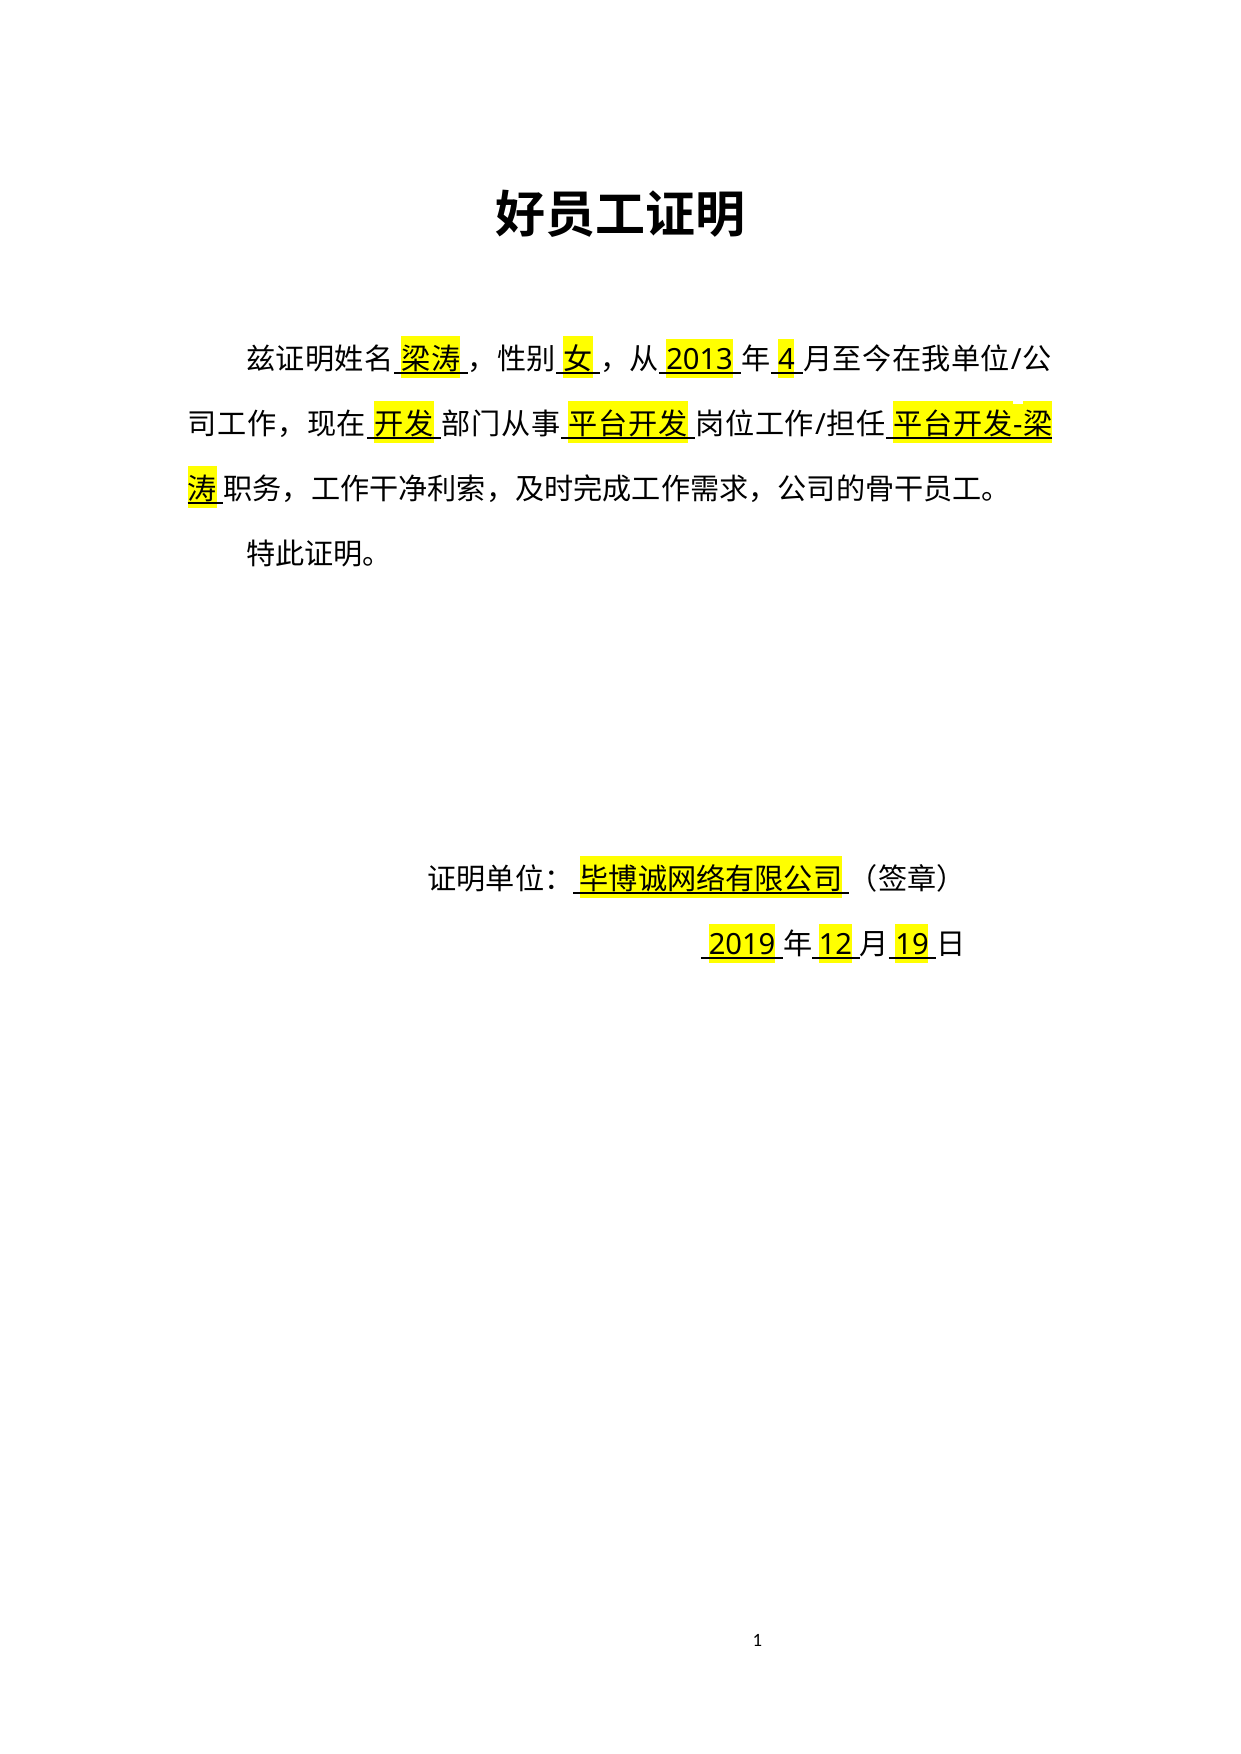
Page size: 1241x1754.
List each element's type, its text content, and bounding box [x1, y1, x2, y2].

text 兹证明姓名 梁涛 ，性别 女 ，从 2013 年 4 月至今在我单位/公司工作，现在 开发 部门从事 平台开发 岗位工作/担任 平台开发-梁涛 职务，工作干净利索，及时完成工作需求，公司的骨干员工。 [187, 324, 1053, 519]
text 特此证明。 [187, 519, 1053, 584]
text 2019 年 12 月 19 日 [187, 909, 965, 974]
text 证明单位： 毕博诚网络有限公司 （签章） [187, 844, 965, 909]
text 好员工证明 [187, 162, 1053, 259]
